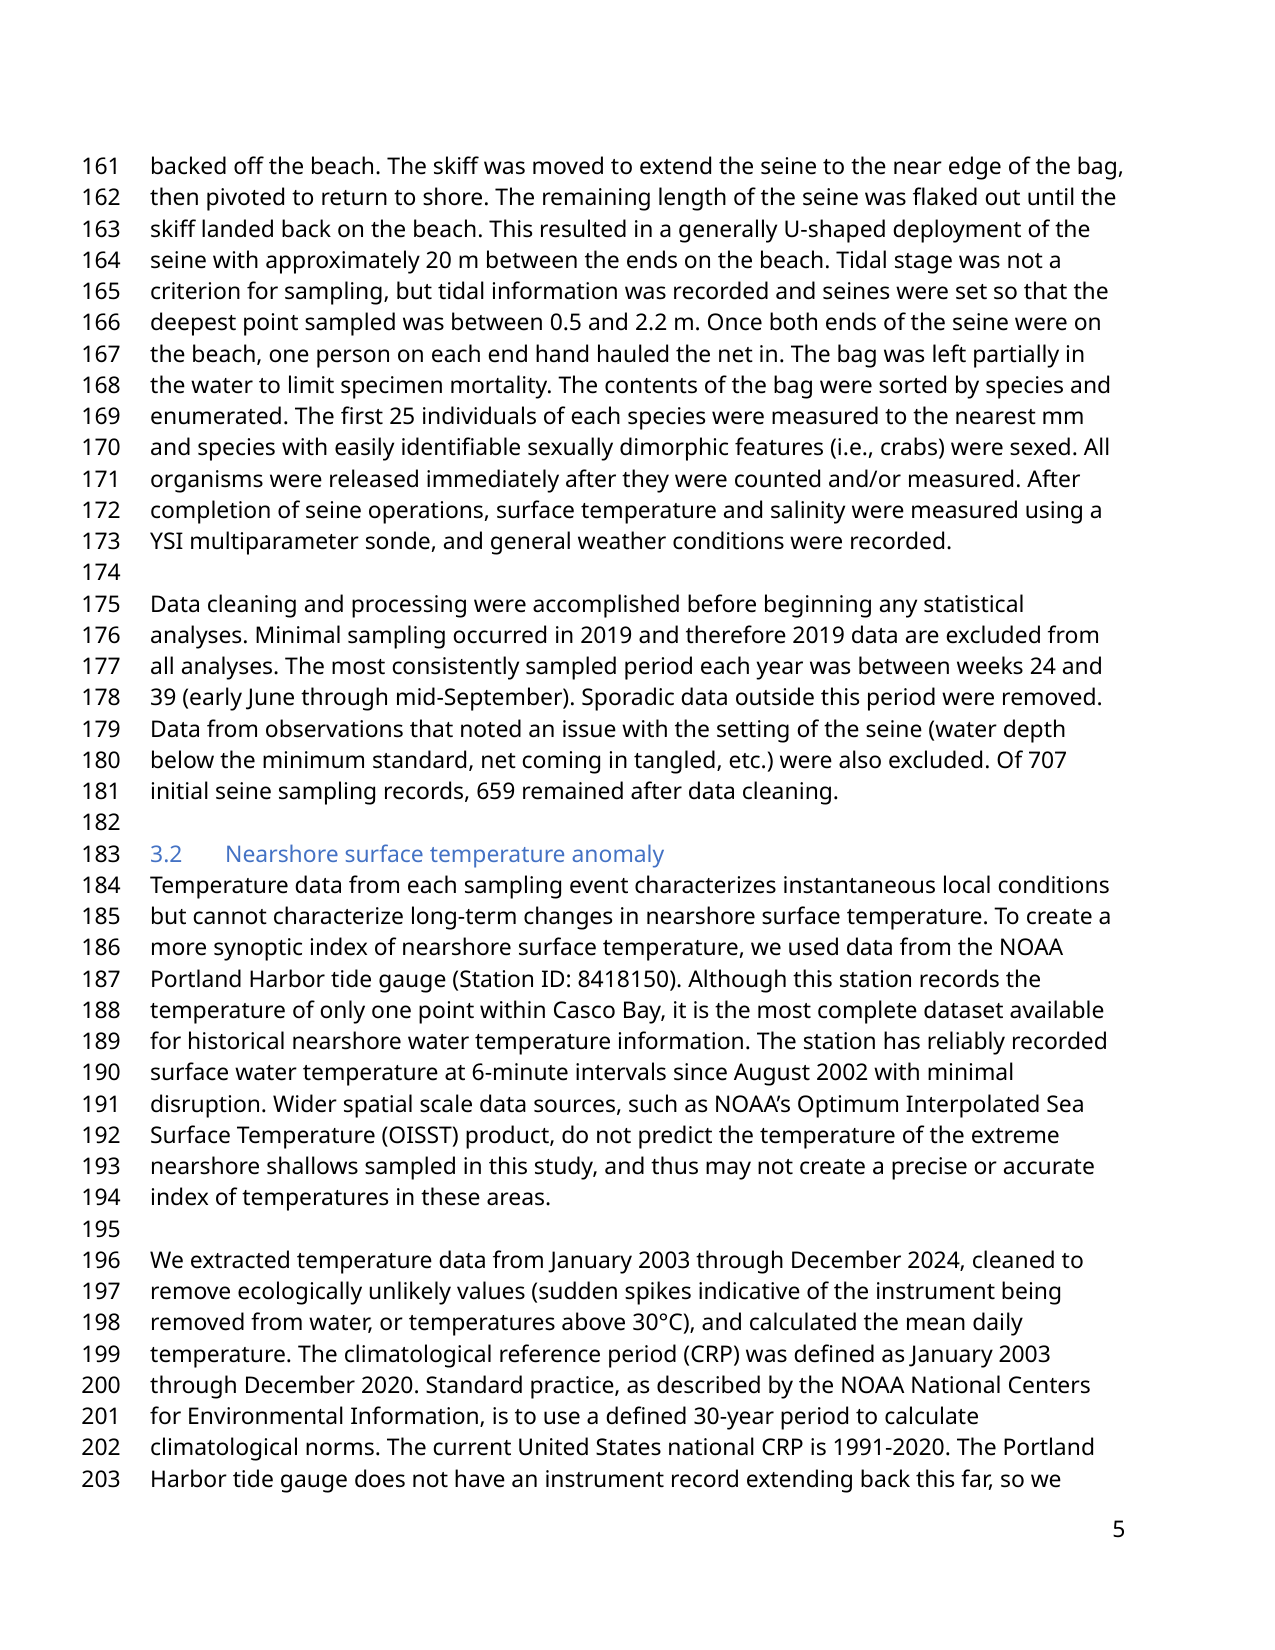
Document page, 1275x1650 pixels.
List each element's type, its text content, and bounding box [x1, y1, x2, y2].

text Temperature data from each sampling event characterizes instantaneous local conditions but cannot characterize long-term changes in nearshore surface temperature. To create a more synoptic index of nearshore surface temperature, we used data from the NOAA Portland Harbor tide gauge (Station ID: 8418150). Although this station records the temperature of only one point within Casco Bay, it is the most complete dataset available for historical nearshore water temperature information. The station has reliably recorded surface water temperature at 6-minute intervals since August 2002 with minimal disruption. Wider spatial scale data sources, such as NOAA’s Optimum Interpolated Sea Surface Temperature (OISST) product, do not predict the temperature of the extreme nearshore shallows sampled in this study, and thus may not create a precise or accurate index of temperatures in these areas. [150, 869, 1125, 1212]
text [150, 150, 1125, 556]
text 3.2 Nearshore surface temperature anomaly [150, 837, 1125, 869]
text Data cleaning and processing were accomplished before beginning any statistical analyses. Minimal sampling occurred in 2019 and therefore 2019 data are excluded from all analyses. The most consistently sampled period each year was between weeks 24 and 39 (early June through mid-September). Sporadic data outside this period were removed. Data from observations that noted an issue with the setting of the seine (water depth below the minimum standard, net coming in tangled, etc.) were also excluded. Of 707 initial seine sampling records, 659 remained after data cleaning. [150, 587, 1125, 806]
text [150, 1244, 1125, 1494]
